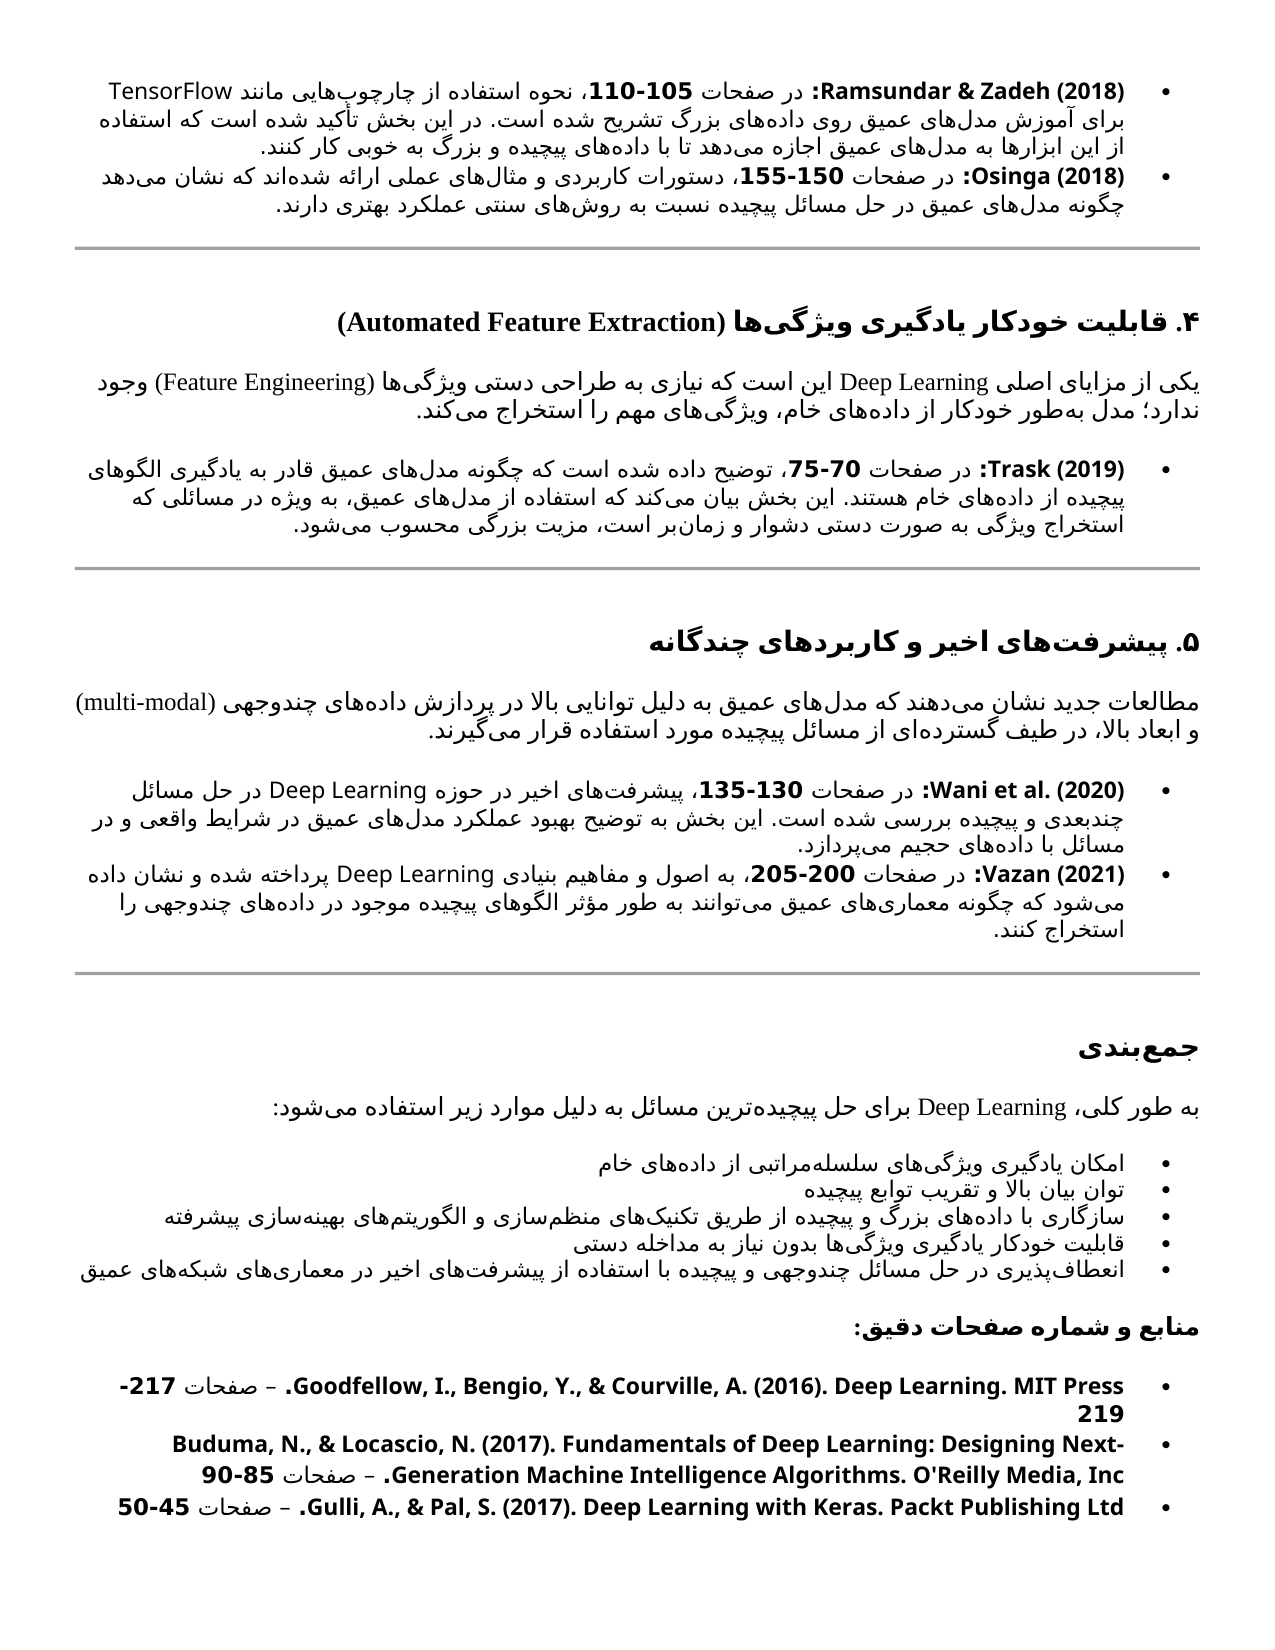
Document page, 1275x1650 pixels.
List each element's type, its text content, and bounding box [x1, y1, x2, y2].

list Goodfellow, I., Bengio, Y., & Courville, A. (2016). Deep Learning. MIT Press. – صفحات 217-219 [75, 1370, 1162, 1428]
list سازگاری با داده‌های بزرگ و پیچیده از طریق تکنیک‌های منظم‌سازی و الگوریتم‌های بهینه‌سازی پیشرفته [75, 1203, 1162, 1230]
list Trask (2019): در صفحات 70-75، توضیح داده شده است که چگونه مدل‌های عمیق قادر به یادگیری الگوهای پیچیده از داده‌های خام هستند. این بخش بیان می‌کند که استفاده از مدل‌های عمیق، به ویژه در مسائلی که استخراج ویژگی به صورت دستی دشوار و زمان‌بر است، مزیت بزرگی محسوب می‌شود. [75, 453, 1162, 538]
list قابلیت خودکار یادگیری ویژگی‌ها بدون نیاز به مداخله دستی [75, 1230, 1162, 1256]
list امکان یادگیری ویژگی‌های سلسله‌مراتبی از داده‌های خام [75, 1150, 1162, 1176]
list انعطاف‌پذیری در حل مسائل چندوجهی و پیچیده با استفاده از پیشرفت‌های اخیر در معماری‌های شبکه‌های عمیق [75, 1256, 1162, 1283]
text به طور کلی، Deep Learning برای حل پیچیده‌ترین مسائل به دلیل موارد زیر استفاده می‌شود: [75, 1092, 1200, 1121]
text یکی از مزایای اصلی Deep Learning این است که نیازی به طراحی دستی ویژگی‌ها (Feature Engineering) وجود ندارد؛ مدل به‌طور خودکار از داده‌های خام، ویژگی‌های مهم را استخراج می‌کند. [75, 367, 1200, 424]
subtitle جمع‌بندی [75, 1030, 1200, 1063]
text مطالعات جدید نشان می‌دهند که مدل‌های عمیق به دلیل توانایی بالا در پردازش داده‌های چندوجهی (multi-modal) و ابعاد بالا، در طیف گسترده‌ای از مسائل پیچیده مورد استفاده قرار می‌گیرند. [75, 687, 1200, 744]
list Osinga (2018): در صفحات 150-155، دستورات کاربردی و مثال‌های عملی ارائه شده‌اند که نشان می‌دهد چگونه مدل‌های عمیق در حل مسائل پیچیده نسبت به روش‌های سنتی عملکرد بهتری دارند. [75, 159, 1162, 217]
list Buduma, N., & Locascio, N. (2017). Fundamentals of Deep Learning: Designing Next-Generation Machine Intelligence Algorithms. O'Reilly Media, Inc. – صفحات 85-90 [75, 1428, 1162, 1491]
text منابع و شماره صفحات دقیق: [75, 1312, 1200, 1341]
list Wani et al. (2020): در صفحات 130-135، پیشرفت‌های اخیر در حوزه Deep Learning در حل مسائل چندبعدی و پیچیده بررسی شده است. این بخش به توضیح بهبود عملکرد مدل‌های عمیق در شرایط واقعی و در مسائل با داده‌های حجیم می‌پردازد. [75, 773, 1162, 858]
list Vazan (2021): در صفحات 200-205، به اصول و مفاهیم بنیادی Deep Learning پرداخته شده و نشان داده می‌شود که چگونه معماری‌های عمیق می‌توانند به طور مؤثر الگوهای پیچیده موجود در داده‌های چندوجهی را استخراج کنند. [75, 858, 1162, 943]
list توان بیان بالا و تقریب توابع پیچیده [75, 1176, 1162, 1203]
subtitle ۴. قابلیت خودکار یادگیری ویژگی‌ها (Automated Feature Extraction) [75, 305, 1200, 337]
list Ramsundar & Zadeh (2018): در صفحات 105-110، نحوه استفاده از چارچوب‌هایی مانند TensorFlow برای آموزش مدل‌های عمیق روی داده‌های بزرگ تشریح شده است. در این بخش تأکید شده است که استفاده از این ابزارها به مدل‌های عمیق اجازه می‌دهد تا با داده‌های پیچیده و بزرگ به خوبی کار کنند. [75, 75, 1162, 159]
list Gulli, A., & Pal, S. (2017). Deep Learning with Keras. Packt Publishing Ltd. – صفحات 45-50 [75, 1491, 1162, 1522]
subtitle ۵. پیشرفت‌های اخیر و کاربردهای چندگانه [75, 625, 1200, 658]
